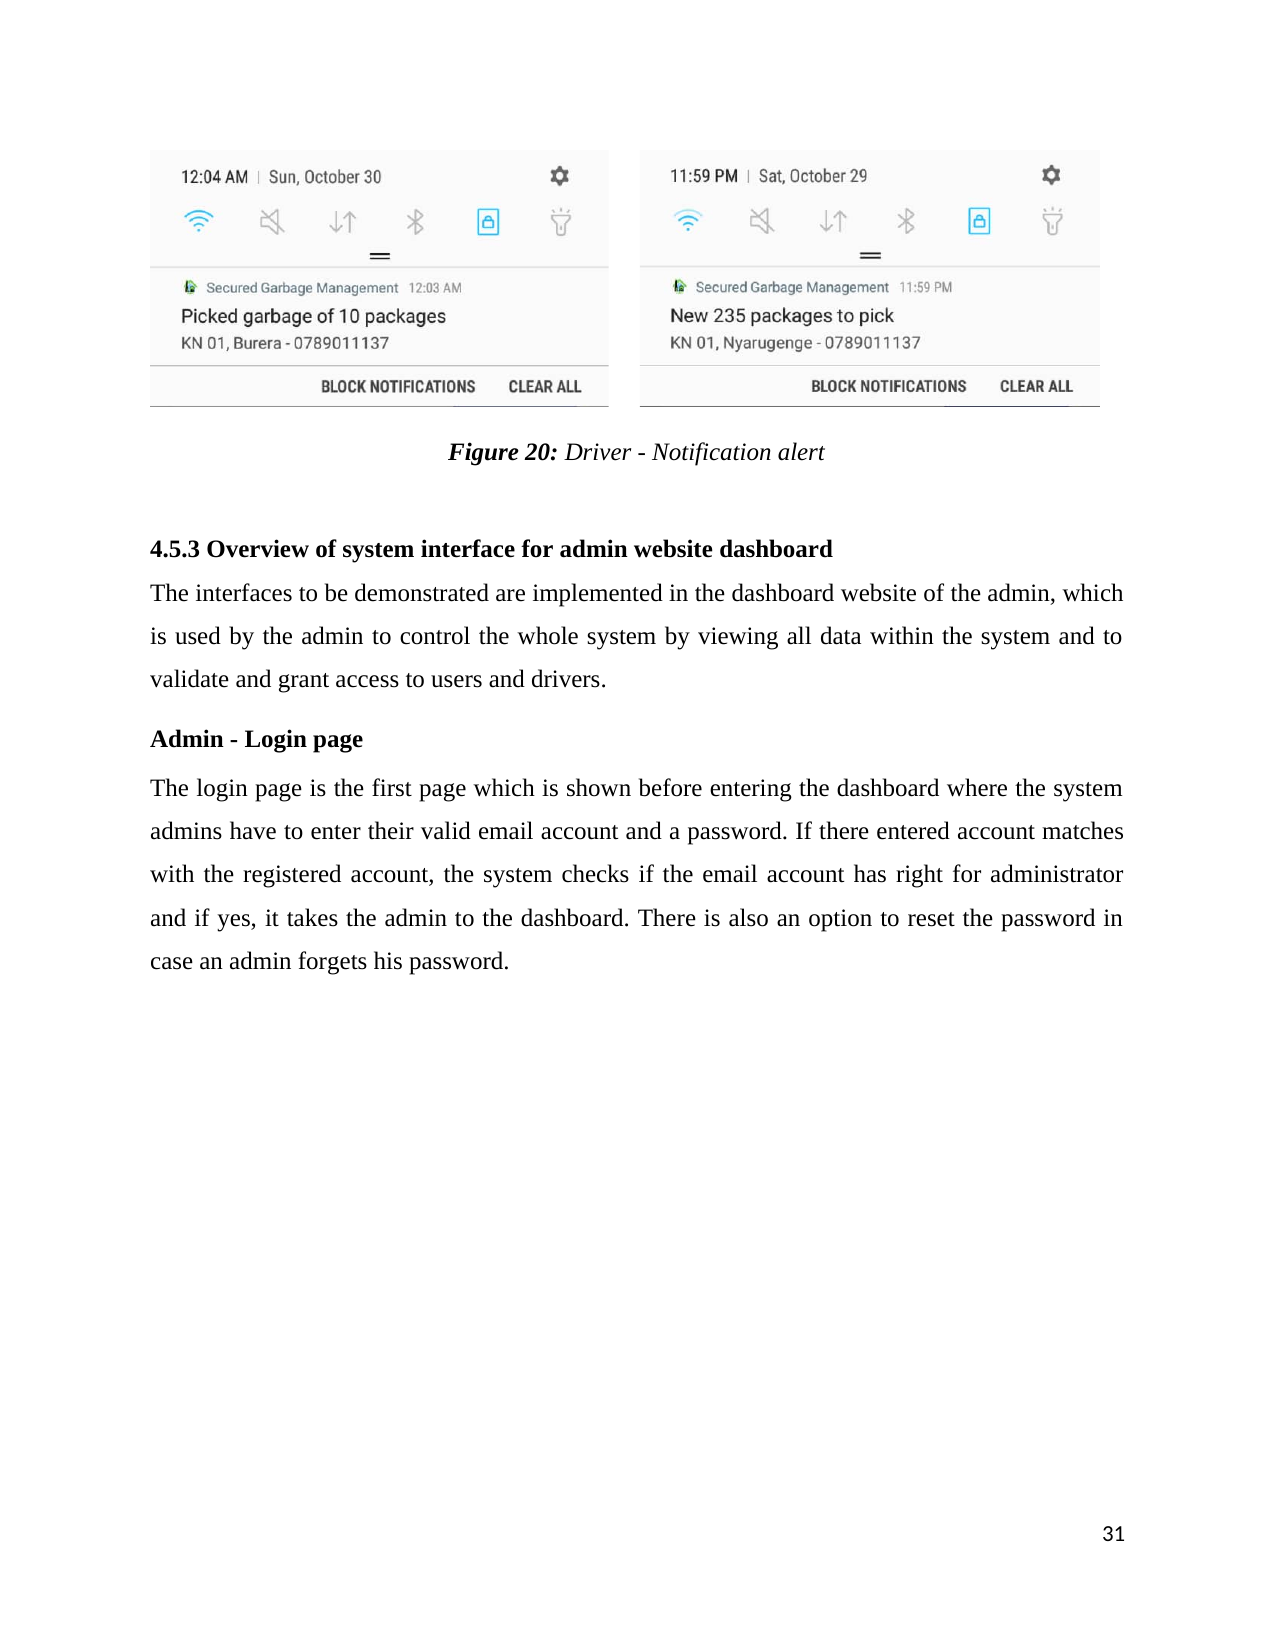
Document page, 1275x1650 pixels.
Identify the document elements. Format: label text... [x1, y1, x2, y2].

picture [639, 150, 1100, 407]
picture [150, 150, 609, 407]
text The interfaces to be demonstrated are implemented in the dashboard website of the admin, which is used by the admin to control the whole system by viewing all data within the system and to validate and grant access to users and drivers. [150, 578, 1125, 693]
text The login page is the first page which is shown before entering the dashboard where the system admins have to enter their valid email account and a password. If there entered account matches with the registered account, the system checks if the email account has right for administrator and if yes, it takes the admin to the dashboard. There is also an option to reset the password in case an admin forgets his password. [150, 773, 1125, 974]
subtitle 4.5.3 Overview of system interface for admin website dashboard [150, 534, 1125, 563]
text Figure 20: Driver - Notification alert [150, 437, 1125, 466]
text Admin - Login page [150, 724, 1125, 752]
